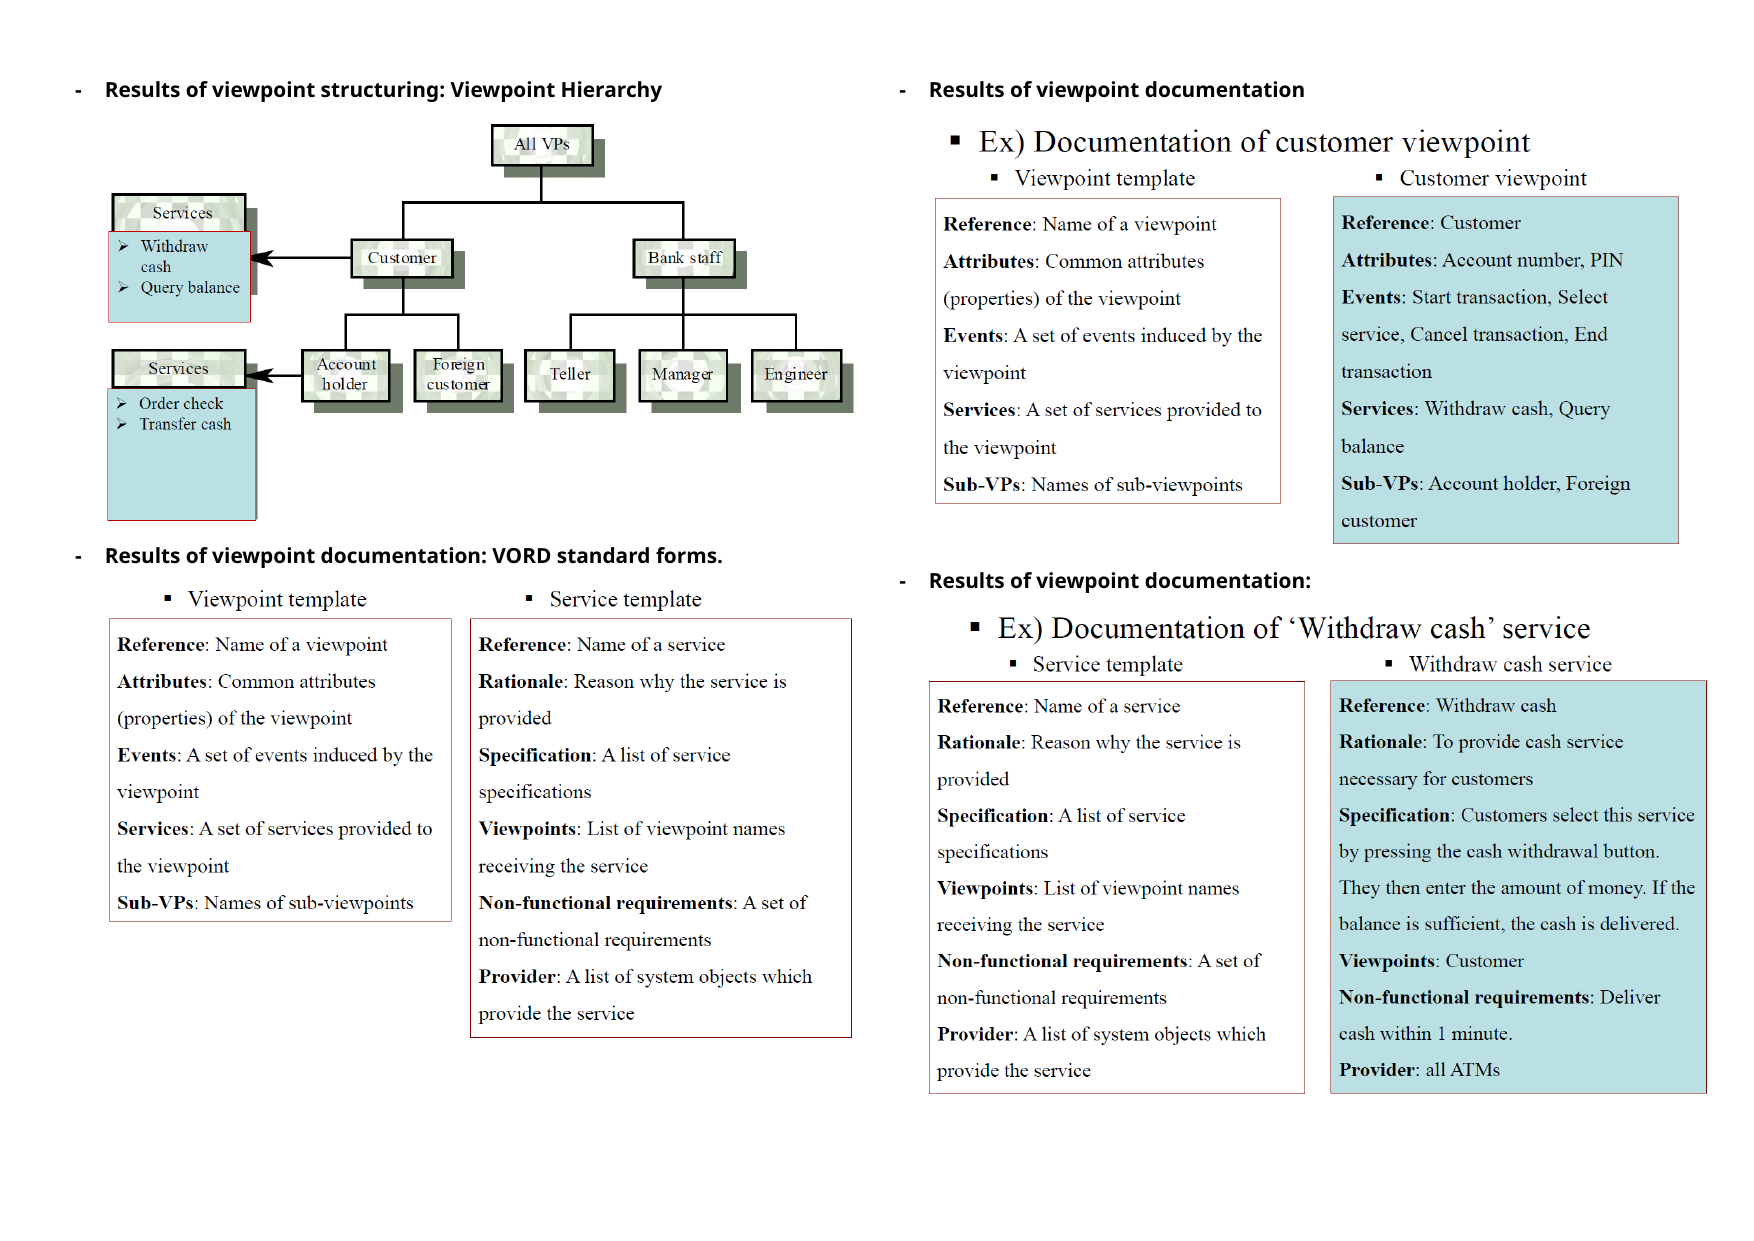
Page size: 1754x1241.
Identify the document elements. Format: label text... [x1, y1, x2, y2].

picture [928, 122, 1682, 547]
list Results of viewpoint documentation: [899, 566, 1679, 594]
list Results of viewpoint documentation: VORD standard forms. [75, 542, 855, 570]
list Results of viewpoint structuring: Viewpoint Hierarchy [75, 75, 855, 103]
picture [928, 613, 1709, 1095]
list Results of viewpoint documentation [899, 75, 1679, 103]
picture [104, 588, 854, 1042]
picture [104, 122, 855, 523]
